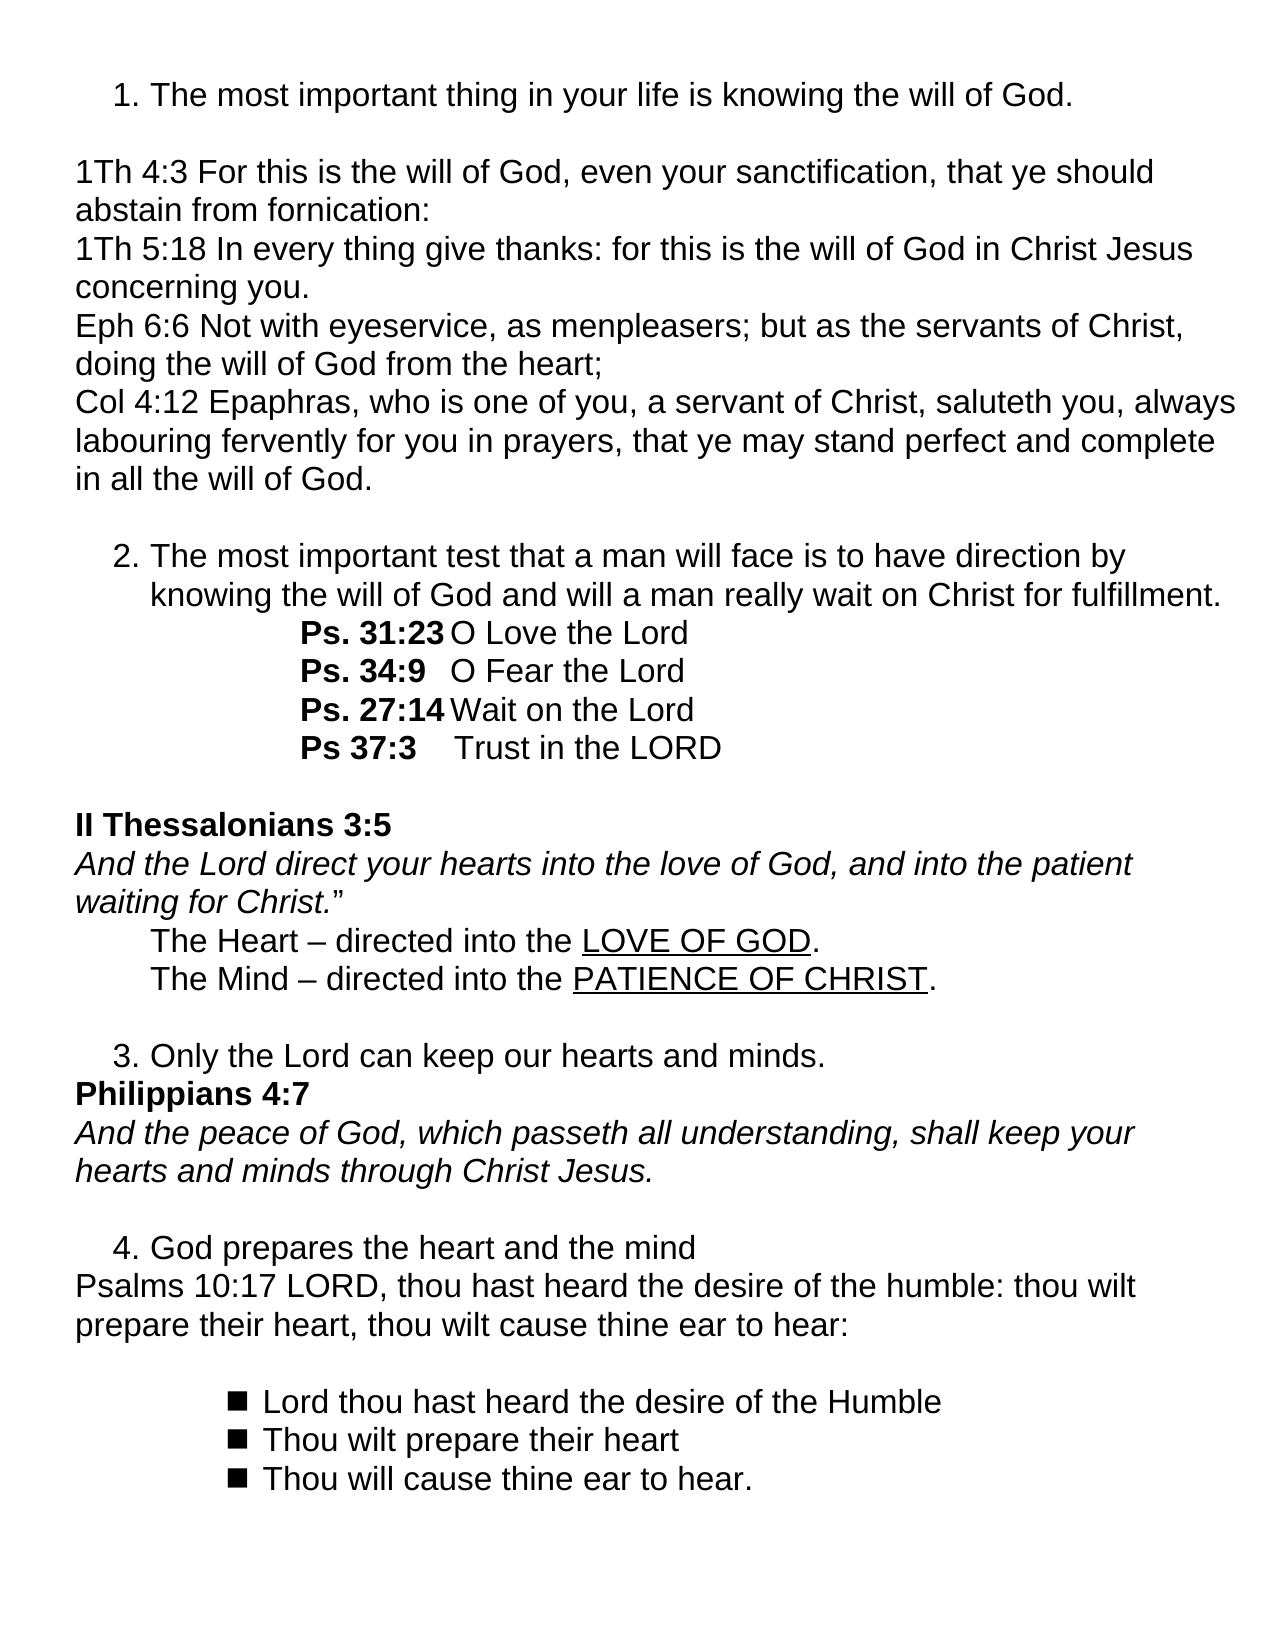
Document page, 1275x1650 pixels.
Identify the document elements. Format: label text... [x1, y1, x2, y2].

text Ps 37:3 Trust in the LORD [225, 728, 1237, 767]
text Psalms 10:17 LORD, thou hast heard the desire of the humble: thou wilt prepare their heart, thou wilt cause thine ear to hear: [75, 1267, 1200, 1343]
text And the Lord direct your hearts into the love of God, and into the patient waiting for Christ.” [75, 844, 1200, 921]
text The Mind – directed into the PATIENCE OF CHRIST. [75, 959, 1200, 997]
list Lord thou hast heard the desire of the Humble [225, 1382, 1200, 1420]
text The Heart – directed into the LOVE OF GOD. [75, 921, 1200, 959]
text 1Th 5:18 In every thing give thanks: for this is the will of God in Christ Jesus concerning you. [75, 229, 1237, 306]
list Thou will cause thine ear to hear. [225, 1459, 1200, 1497]
text Ps. 27:14 Wait on the Lord [225, 690, 1237, 728]
text Ps. 34:9 O Fear the Lord [225, 652, 1237, 690]
text Eph 6:6 Not with eyeservice, as menpleasers; but as the servants of Christ, doing the will of God from the heart; [75, 306, 1237, 382]
list Only the Lord can keep our hearts and minds. [112, 1036, 1200, 1074]
text Ps. 31:23 O Love the Lord [225, 613, 1237, 652]
text Col 4:12 Epaphras, who is one of you, a servant of Christ, saluteth you, always labouring fervently for you in prayers, that ye may stand perfect and complete in all the will of God. [75, 382, 1237, 498]
text Philippians 4:7 [75, 1074, 1200, 1113]
list Thou wilt prepare their heart [225, 1420, 1200, 1459]
text 1Th 4:3 For this is the will of God, even your sanctification, that ye should abstain from fornication: [75, 152, 1237, 229]
list God prepares the heart and the mind [112, 1228, 1200, 1267]
list The most important thing in your life is knowing the will of God. [75, 75, 1200, 113]
text And the peace of God, which passeth all understanding, shall keep your hearts and minds through Christ Jesus. [75, 1113, 1200, 1190]
list The most important test that a man will face is to have direction by knowing the will of God and will a man really wait on Christ for fulfillment. [75, 536, 1200, 613]
text II Thessalonians 3:5 [75, 805, 1200, 844]
